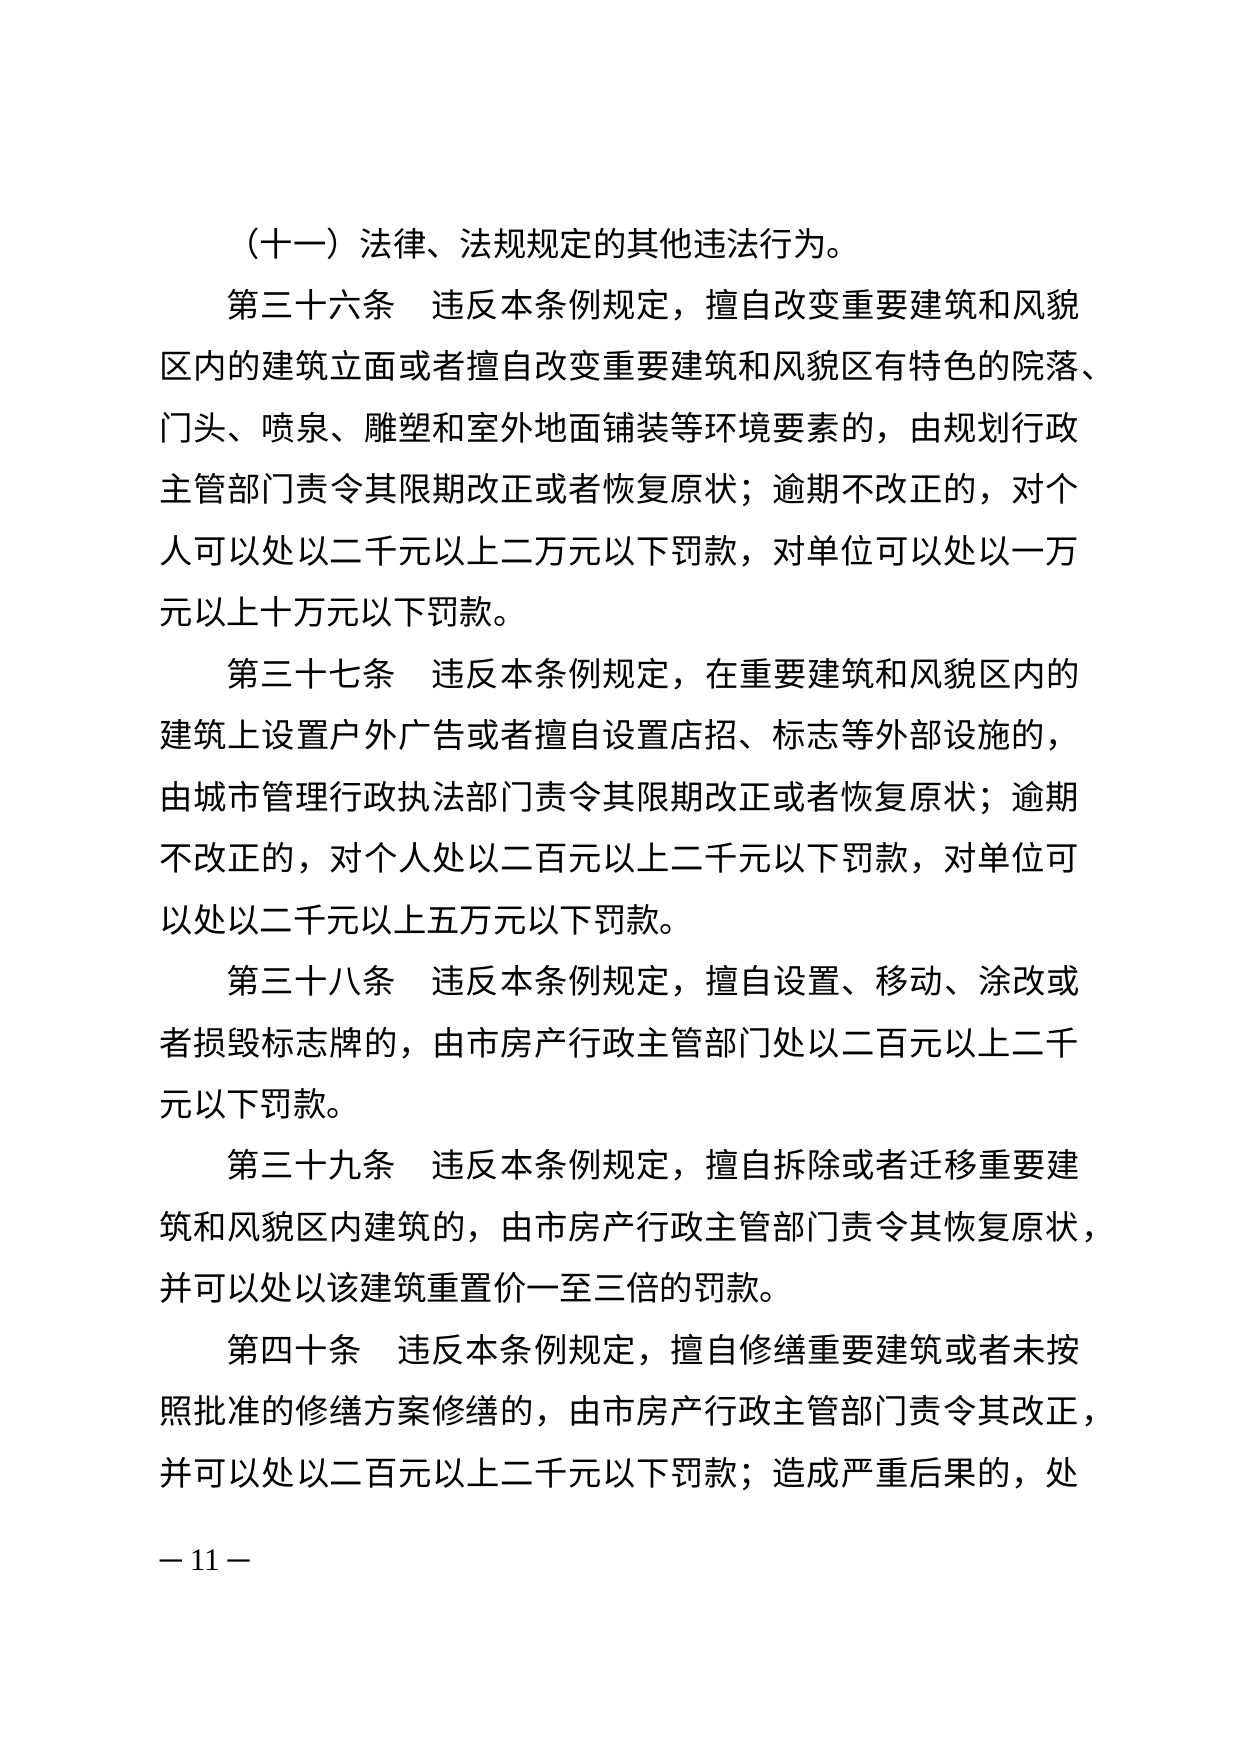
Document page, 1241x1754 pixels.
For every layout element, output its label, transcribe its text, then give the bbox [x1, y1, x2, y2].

text 第三十九条 违反本条例规定，擅自拆除或者迁移重要建筑和风貌区内建筑的，由市房产行政主管部门责令其恢复原状，并可以处以该建筑重置价一至三倍的罚款。 [159, 1129, 1081, 1313]
text 第三十八条 违反本条例规定，擅自设置、移动、涂改或者损毁标志牌的，由市房产行政主管部门处以二百元以上二千元以下罚款。 [159, 944, 1081, 1129]
text （十一）法律、法规规定的其他违法行为。 [159, 207, 1081, 268]
text 第三十六条 违反本条例规定，擅自改变重要建筑和风貌区内的建筑立面或者擅自改变重要建筑和风貌区有特色的院落、门头、喷泉、雕塑和室外地面铺装等环境要素的，由规划行政主管部门责令其限期改正或者恢复原状；逾期不改正的，对个人可以处以二千元以上二万元以下罚款，对单位可以处以一万元以上十万元以下罚款。 [159, 268, 1081, 637]
text 第三十七条 违反本条例规定，在重要建筑和风貌区内的建筑上设置户外广告或者擅自设置店招、标志等外部设施的，由城市管理行政执法部门责令其限期改正或者恢复原状；逾期不改正的，对个人处以二百元以上二千元以下罚款，对单位可以处以二千元以上五万元以下罚款。 [159, 637, 1081, 944]
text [159, 1313, 1081, 1497]
